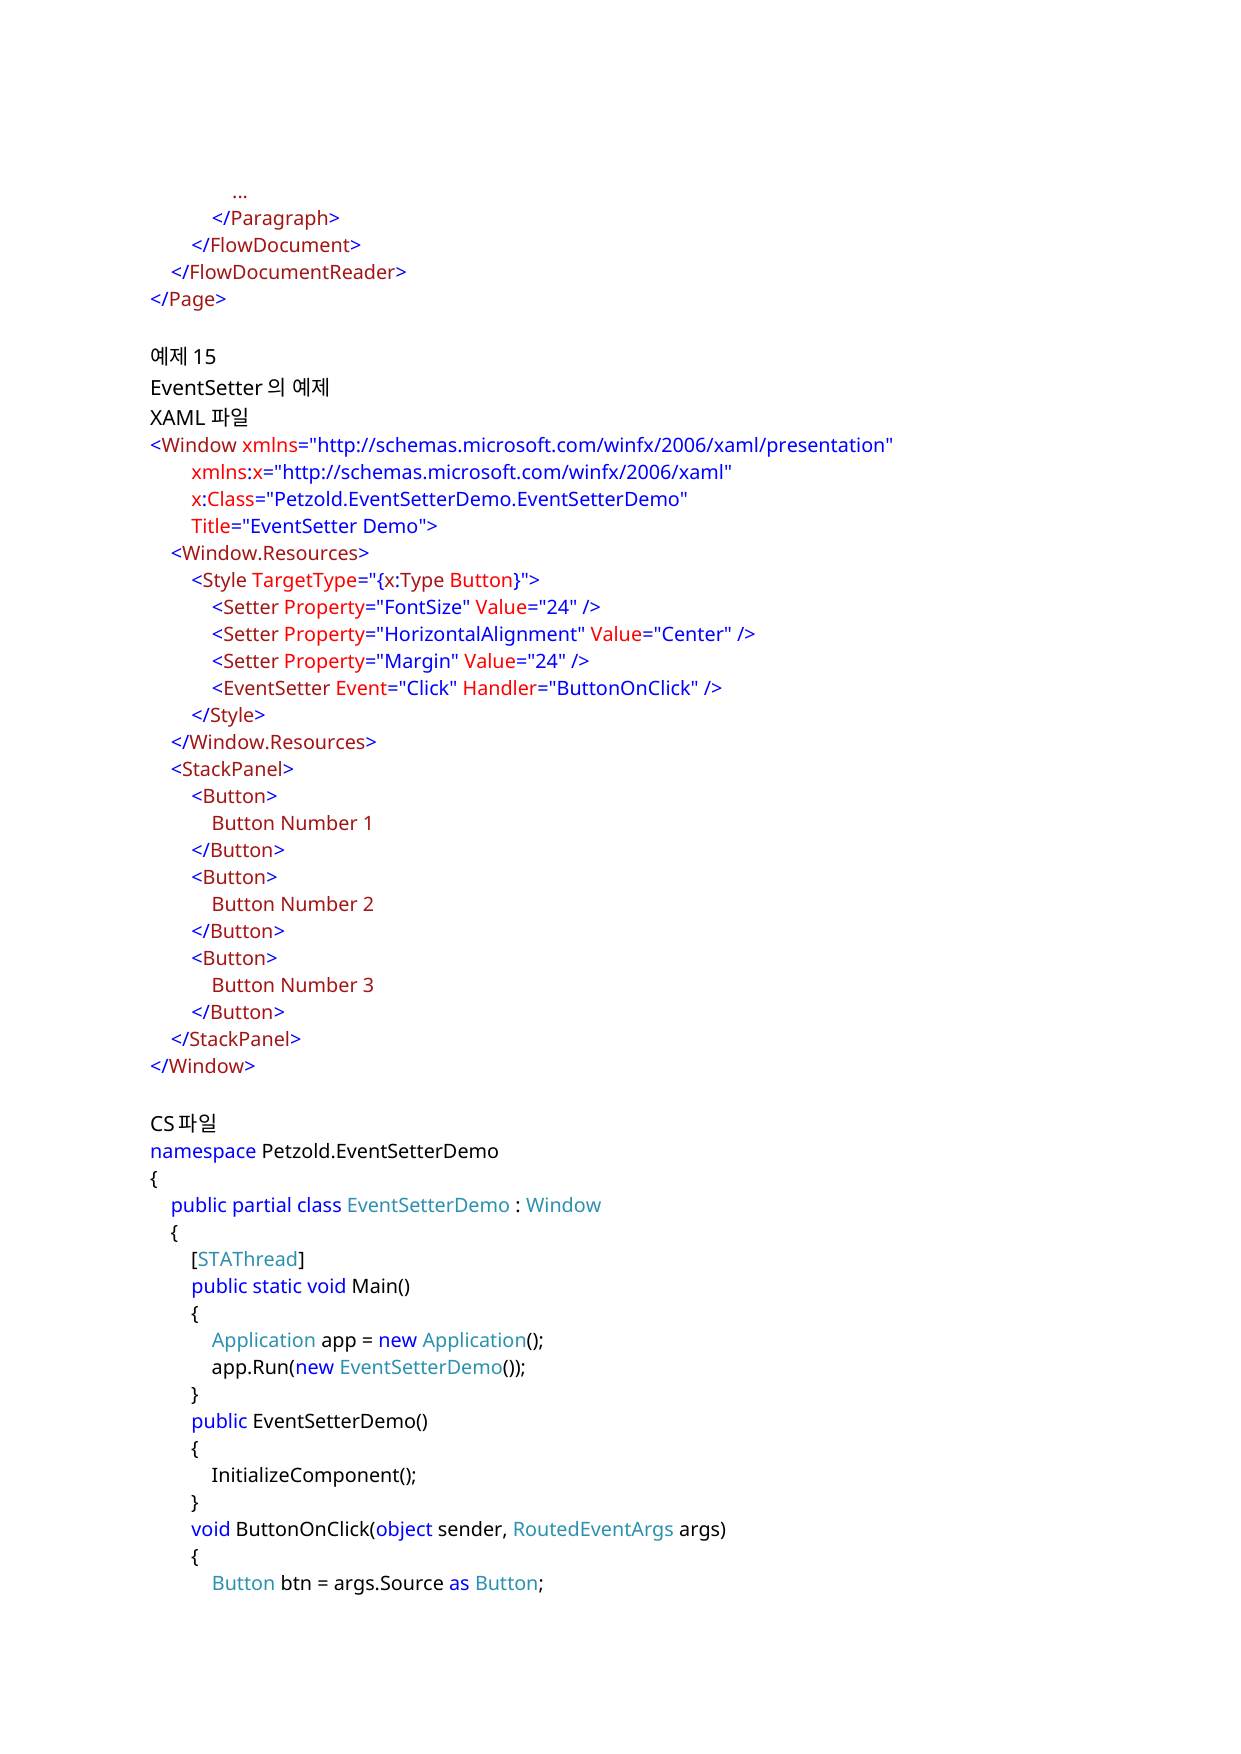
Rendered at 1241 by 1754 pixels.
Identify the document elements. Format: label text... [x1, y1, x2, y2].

text public partial class EventSetterDemo : Window [150, 1192, 1090, 1219]
text </Page> [150, 285, 1090, 312]
text } [150, 1381, 1090, 1407]
text CS파일 [150, 1107, 1090, 1138]
text 예제15 [150, 341, 1090, 371]
text ... [150, 177, 1090, 204]
text </Window.Resources> [150, 728, 1090, 755]
text <Button> [150, 782, 1090, 809]
text [STAThread] [150, 1246, 1090, 1273]
text Button Number 3 [150, 971, 1090, 998]
text namespace Petzold.EventSetterDemo [150, 1138, 1090, 1165]
text Title="EventSetter Demo"> [150, 512, 1090, 539]
text <EventSetter Event="Click" Handler="ButtonOnClick" /> [150, 674, 1090, 701]
text </Window> [150, 1052, 1090, 1079]
text { [150, 1434, 1090, 1461]
text void ButtonOnClick(object sender, RoutedEventArgs args) [150, 1515, 1090, 1542]
text Button btn = args.Source as Button; [150, 1569, 1090, 1596]
text public static void Main() [150, 1273, 1090, 1299]
text Button Number 2 [150, 890, 1090, 917]
text </FlowDocumentReader> [150, 258, 1090, 285]
text <Button> [150, 944, 1090, 971]
text public EventSetterDemo() [150, 1407, 1090, 1434]
text <Setter Property="HorizontalAlignment" Value="Center" /> [150, 620, 1090, 647]
text app.Run(new EventSetterDemo()); [150, 1353, 1090, 1381]
text { [150, 1219, 1090, 1246]
text { [150, 1542, 1090, 1569]
text <Window.Resources> [150, 539, 1090, 566]
text <Window xmlns="http://schemas.microsoft.com/winfx/2006/xaml/presentation" [150, 431, 1090, 458]
text <Button> [150, 863, 1090, 890]
text <Style TargetType="{x:Type Button}"> [150, 566, 1090, 593]
text <StackPanel> [150, 755, 1090, 782]
text { [150, 1299, 1090, 1327]
text </StackPanel> [150, 1025, 1090, 1052]
text xmlns:x="http://schemas.microsoft.com/winfx/2006/xaml" [150, 458, 1090, 485]
text </FlowDocument> [150, 231, 1090, 258]
text x:Class="Petzold.EventSetterDemo.EventSetterDemo" [150, 485, 1090, 512]
text </Style> [150, 701, 1090, 728]
text </Button> [150, 917, 1090, 944]
text EventSetter의 예제 [150, 371, 1090, 401]
text </Paragraph> [150, 204, 1090, 231]
text } [150, 1488, 1090, 1515]
text </Button> [150, 836, 1090, 863]
text InitializeComponent(); [150, 1461, 1090, 1488]
text XAML 파일 [150, 401, 1090, 431]
text </Button> [150, 998, 1090, 1025]
text { [150, 1165, 1090, 1192]
text Button Number 1 [150, 809, 1090, 836]
text <Setter Property="Margin" Value="24" /> [150, 647, 1090, 674]
text <Setter Property="FontSize" Value="24" /> [150, 593, 1090, 620]
text Application app = new Application(); [150, 1327, 1090, 1353]
